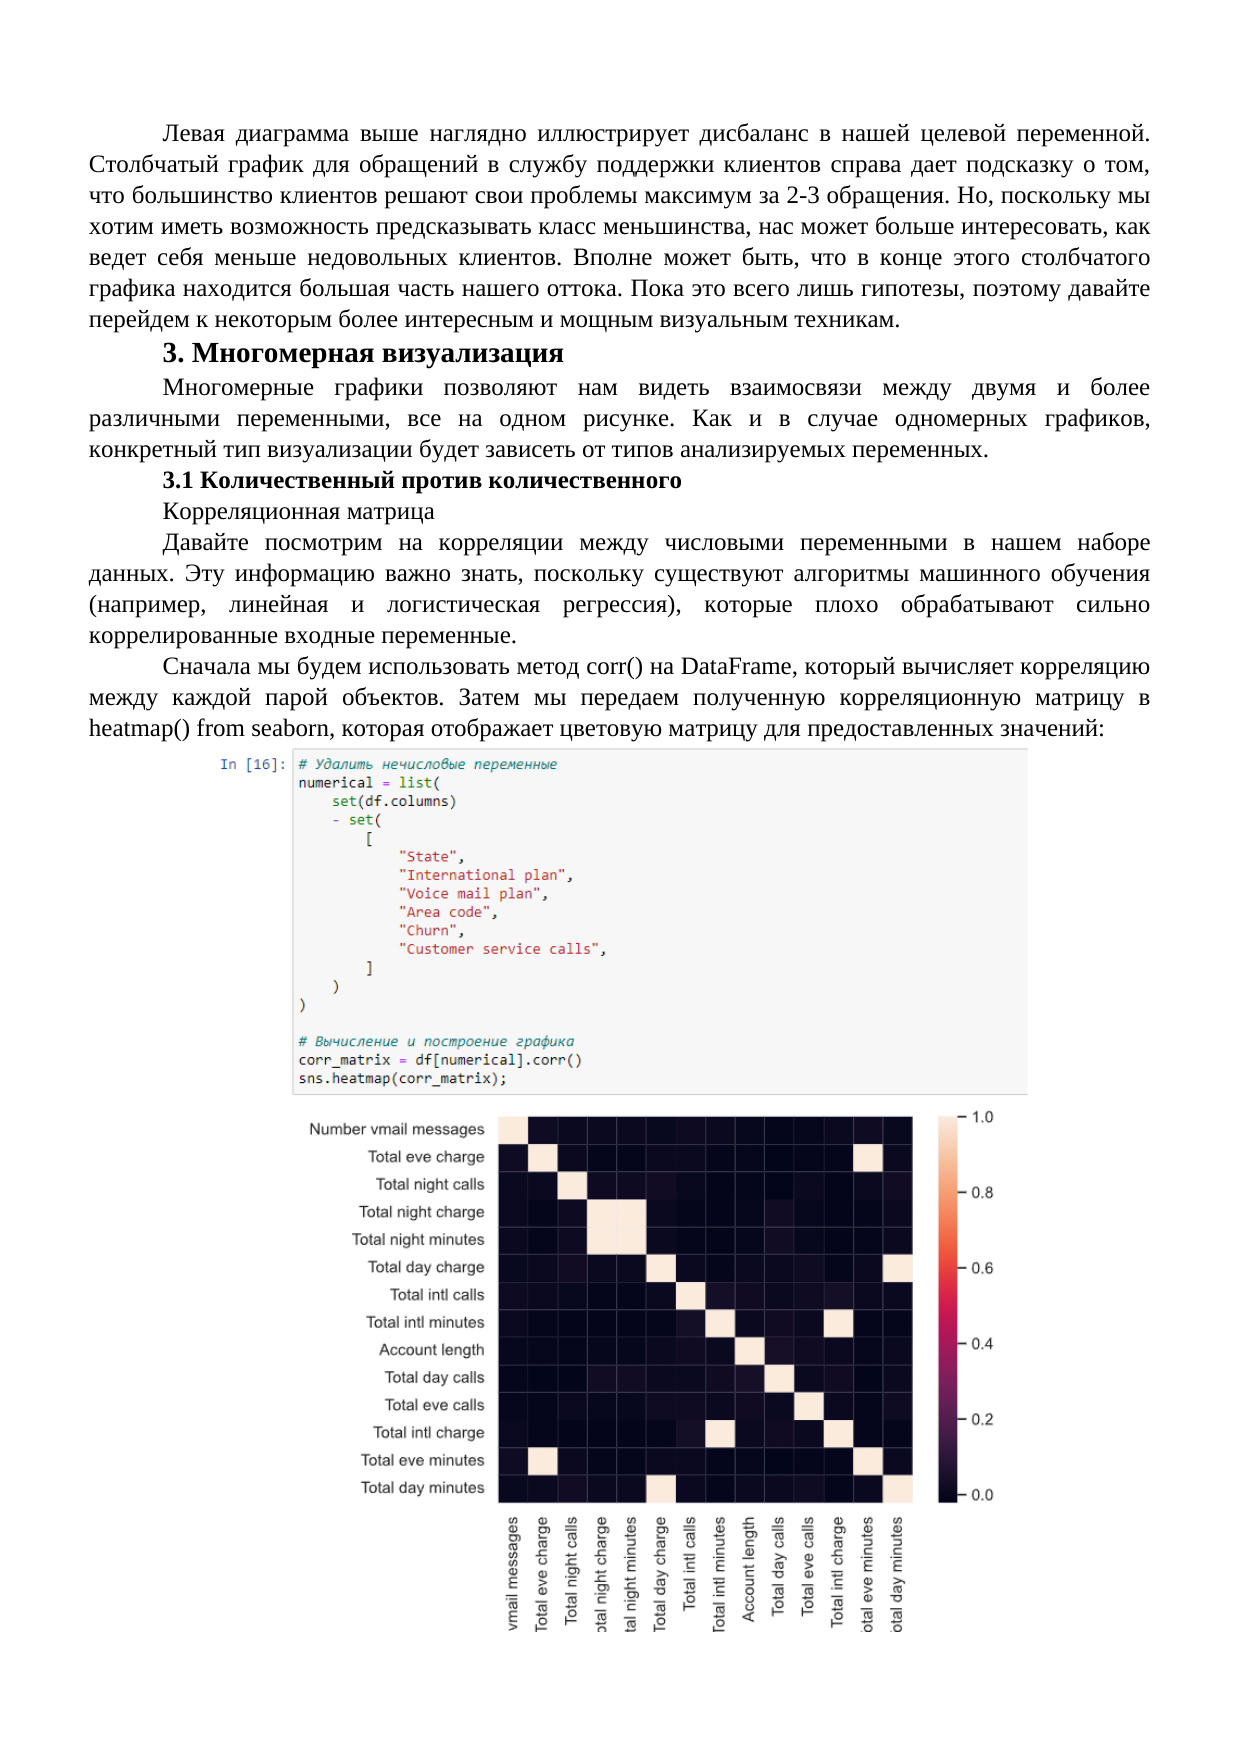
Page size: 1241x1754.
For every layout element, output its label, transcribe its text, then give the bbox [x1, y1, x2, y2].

text 3.1 Количественный против количественного [89, 465, 1152, 493]
text Корреляционная матрица [89, 496, 1152, 524]
text Многомерные графики позволяют нам видеть взаимосвязи между двумя и более различными переменными, все на одном рисунке. Как и в случае одномерных графиков, конкретный тип визуализации будет зависеть от типов анализируемых переменных. [89, 372, 1152, 462]
text Левая диаграмма выше наглядно иллюстрирует дисбаланс в нашей целевой переменной. Столбчатый график для обращений в службу поддержки клиентов справа дает подсказку о том, что большинство клиентов решают свои проблемы максимум за 2-3 обращения. Но, поскольку мы хотим иметь возможность предсказывать класс меньшинства, нас может больше интересовать, как ведет себя меньше недовольных клиентов. Вполне может быть, что в конце этого столбчатого графика находится большая часть нашего оттока. Пока это всего лишь гипотезы, поэтому давайте перейдем к некоторым более интересным и мощным визуальным техникам. [89, 118, 1152, 333]
text Давайте посмотрим на корреляции между числовыми переменными в нашем наборе данных. Эту информацию важно знать, поскольку существуют алгоритмы машинного обучения (например, линейная и логистическая регрессия), которые плохо обрабатывают сильно коррелированные входные переменные. [89, 527, 1152, 649]
picture [212, 744, 1028, 1632]
text 3. Многомерная визуализация [89, 335, 1152, 369]
text Сначала мы будем использовать метод corr() на DataFrame, который вычисляет корреляцию между каждой парой объектов. Затем мы передаем полученную корреляционную матрицу в heatmap() from seaborn, которая отображает цветовую матрицу для предоставленных значений: [89, 651, 1152, 742]
